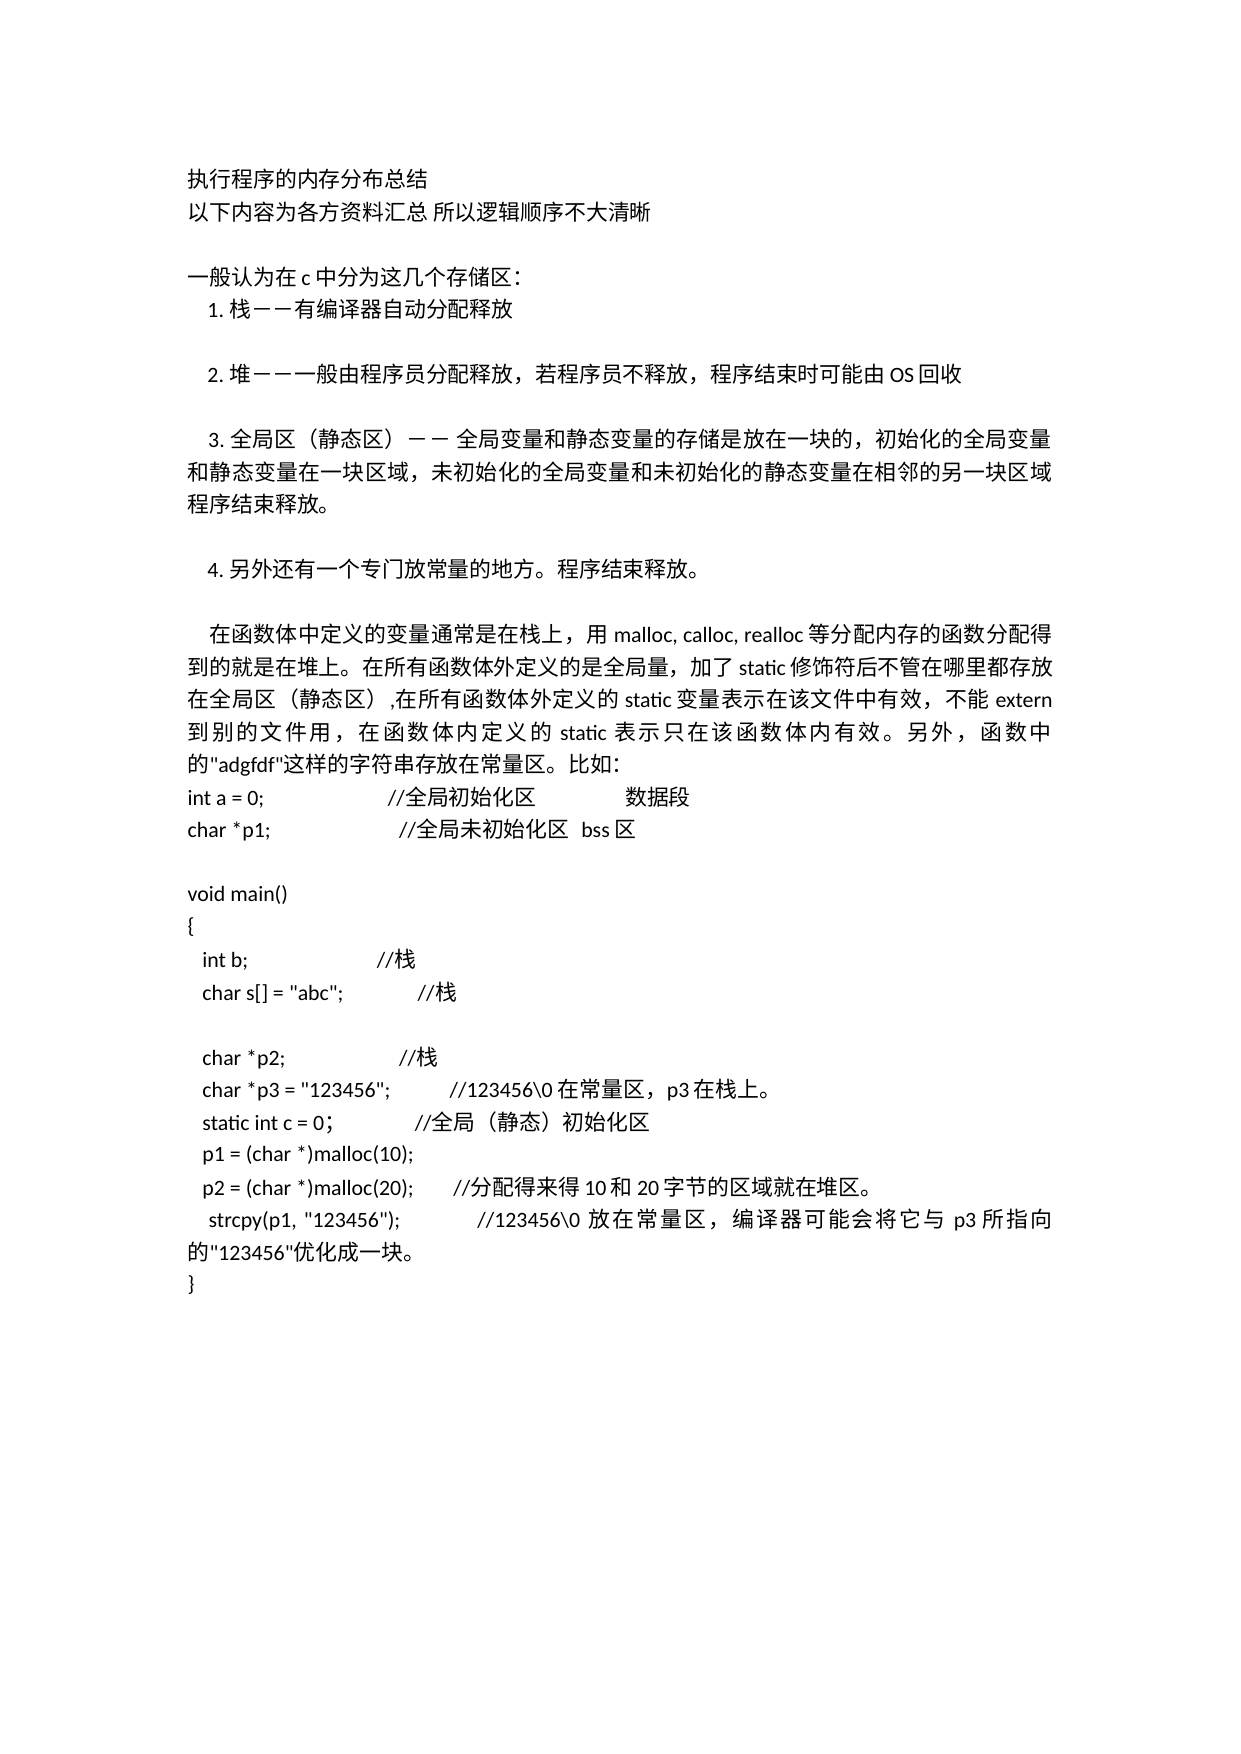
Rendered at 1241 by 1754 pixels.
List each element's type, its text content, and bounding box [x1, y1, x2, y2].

text char *p1; //全局未初始化区 bss区 [187, 812, 1053, 844]
text 一般认为在c中分为这几个存储区： [187, 259, 1053, 292]
text strcpy(p1, "123456"); //123456\0放在常量区，编译器可能会将它与p3所指向的"123456"优化成一块。 [187, 1202, 1053, 1267]
text 在函数体中定义的变量通常是在栈上，用malloc, calloc, realloc等分配内存的函数分配得到的就是在堆上。在所有函数体外定义的是全局量，加了static修饰符后不管在哪里都存放在全局区（静态区）,在所有函数体外定义的static变量表示在该文件中有效，不能extern到别的文件用，在函数体内定义的static表示只在该函数体内有效。另外，函数中的"adgfdf"这样的字符串存放在常量区。比如： [187, 617, 1053, 779]
text 3. 全局区（静态区）－－ 全局变量和静态变量的存储是放在一块的，初始化的全局变量和静态变量在一块区域，未初始化的全局变量和未初始化的静态变量在相邻的另一块区域。程序结束释放。 [187, 422, 1053, 519]
text int b; //栈 [187, 942, 1053, 974]
text 2. 堆－－一般由程序员分配释放，若程序员不释放，程序结束时可能由OS回收 [187, 357, 1053, 389]
text 4. 另外还有一个专门放常量的地方。程序结束释放。 [187, 552, 1053, 584]
text { [187, 909, 1053, 942]
text 1. 栈－－有编译器自动分配释放 [187, 292, 1053, 324]
text 执行程序的内存分布总结 [187, 162, 1053, 194]
text static int c = 0； //全局（静态）初始化区 [187, 1104, 1053, 1137]
text char *p2; //栈 [187, 1039, 1053, 1072]
text char *p3 = "123456"; //123456\0在常量区，p3在栈上。 [187, 1072, 1053, 1104]
text p2 = (char *)malloc(20); //分配得来得10和20字节的区域就在堆区。 [187, 1169, 1053, 1202]
text void main() [187, 877, 1053, 909]
text } [187, 1267, 1053, 1299]
text p1 = (char *)malloc(10); [187, 1137, 1053, 1169]
text 以下内容为各方资料汇总 所以逻辑顺序不大清晰 [187, 194, 1053, 227]
text int a = 0; //全局初始化区 数据段 [187, 779, 1053, 812]
text char s[] = "abc"; //栈 [187, 974, 1053, 1007]
